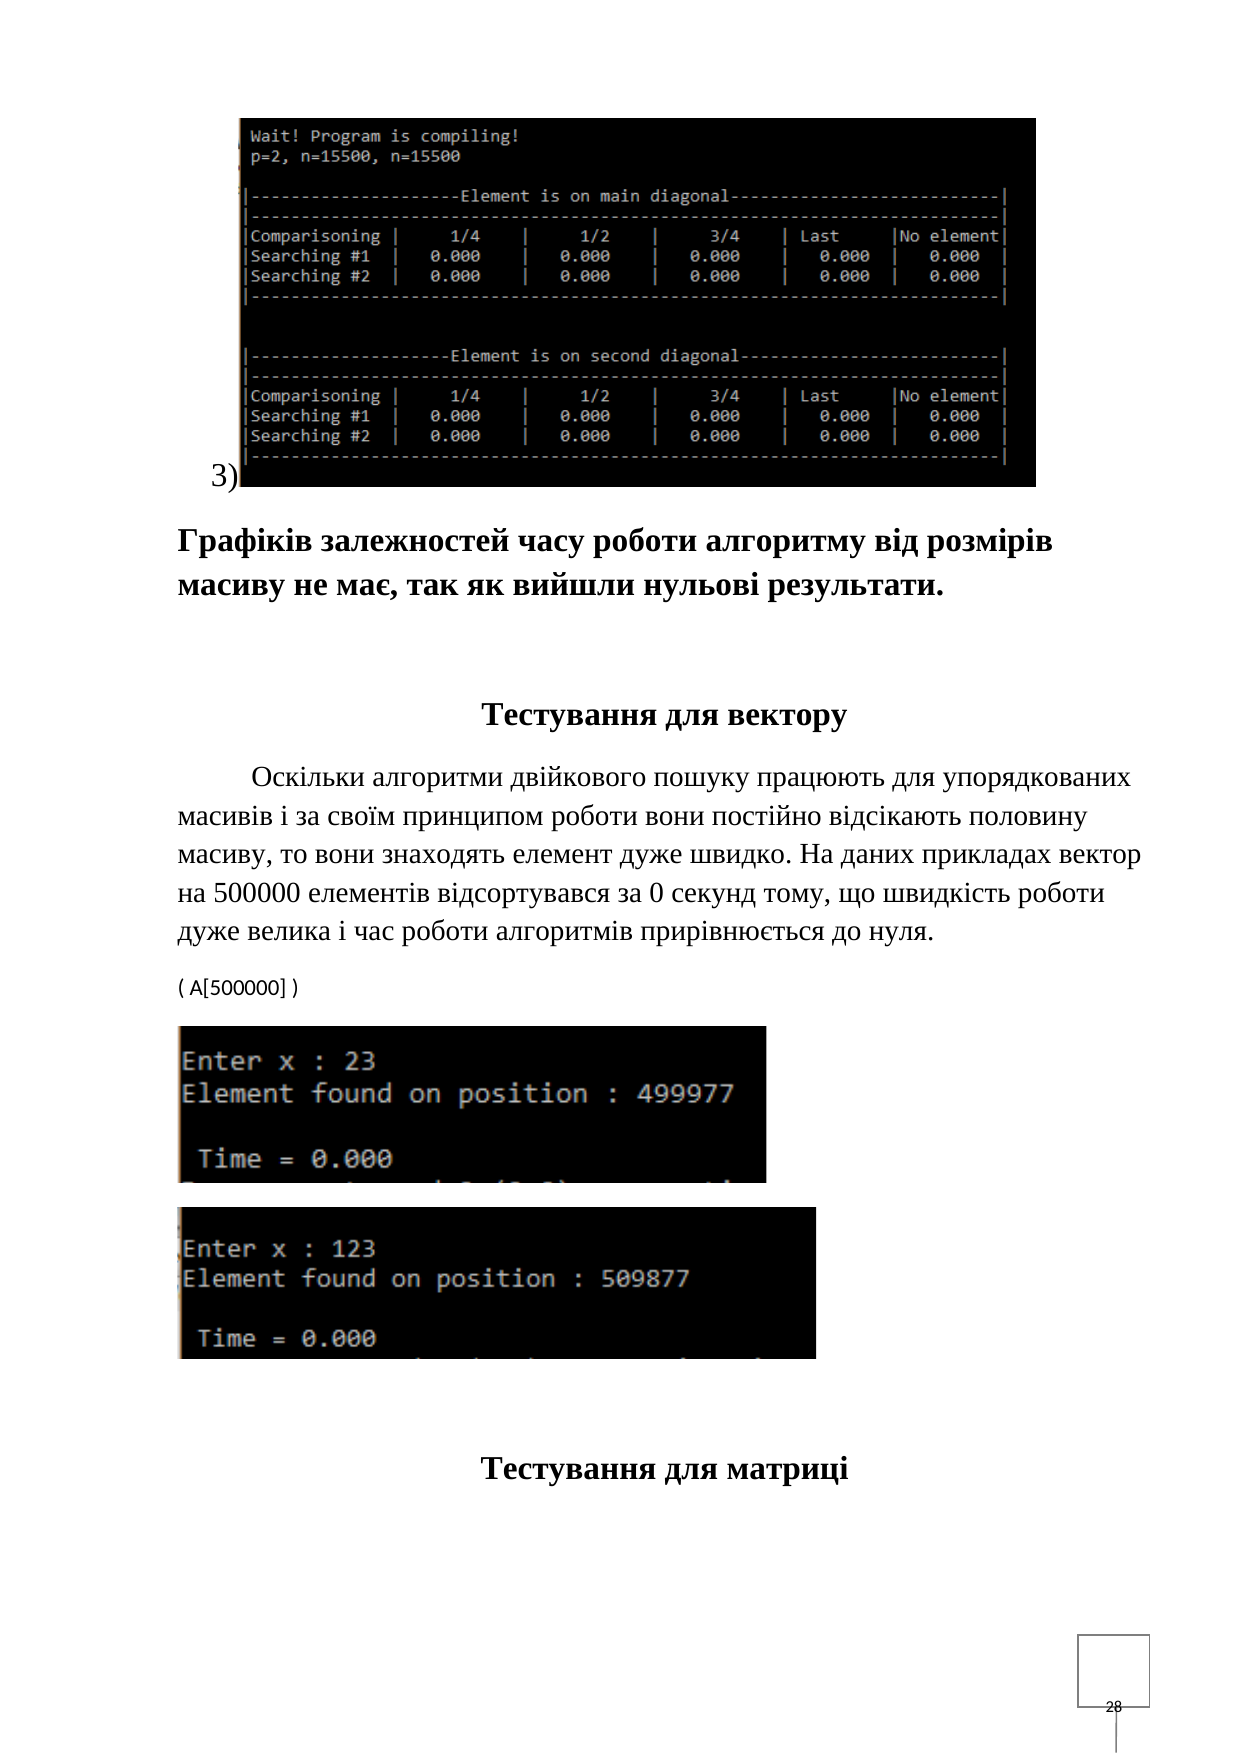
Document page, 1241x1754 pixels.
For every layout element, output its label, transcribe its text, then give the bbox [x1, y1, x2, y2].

text Тестування для матриці [177, 1449, 1152, 1487]
text Оскільки алгоритми двійкового пошуку працюють для упорядкованих масивів і за своїм принципом роботи вони постійно відсікають половину масиву, то вони знаходять елемент дуже швидко. На даних прикладах вектор на 500000 елементів відсортувався за 0 секунд тому, що швидкість роботи дуже велика і час роботи алгоритмів прирівнюється до нуля. [177, 759, 1152, 947]
picture [177, 1026, 767, 1183]
text Тестування для вектору [177, 694, 1152, 733]
text Графіків залежностей часу роботи алгоритму від розмірів масиву не має, так як вийшли нульові результати. [177, 521, 1152, 603]
picture [238, 118, 1036, 487]
text ( A[500000] ) [177, 973, 1152, 1001]
picture [177, 1207, 817, 1359]
